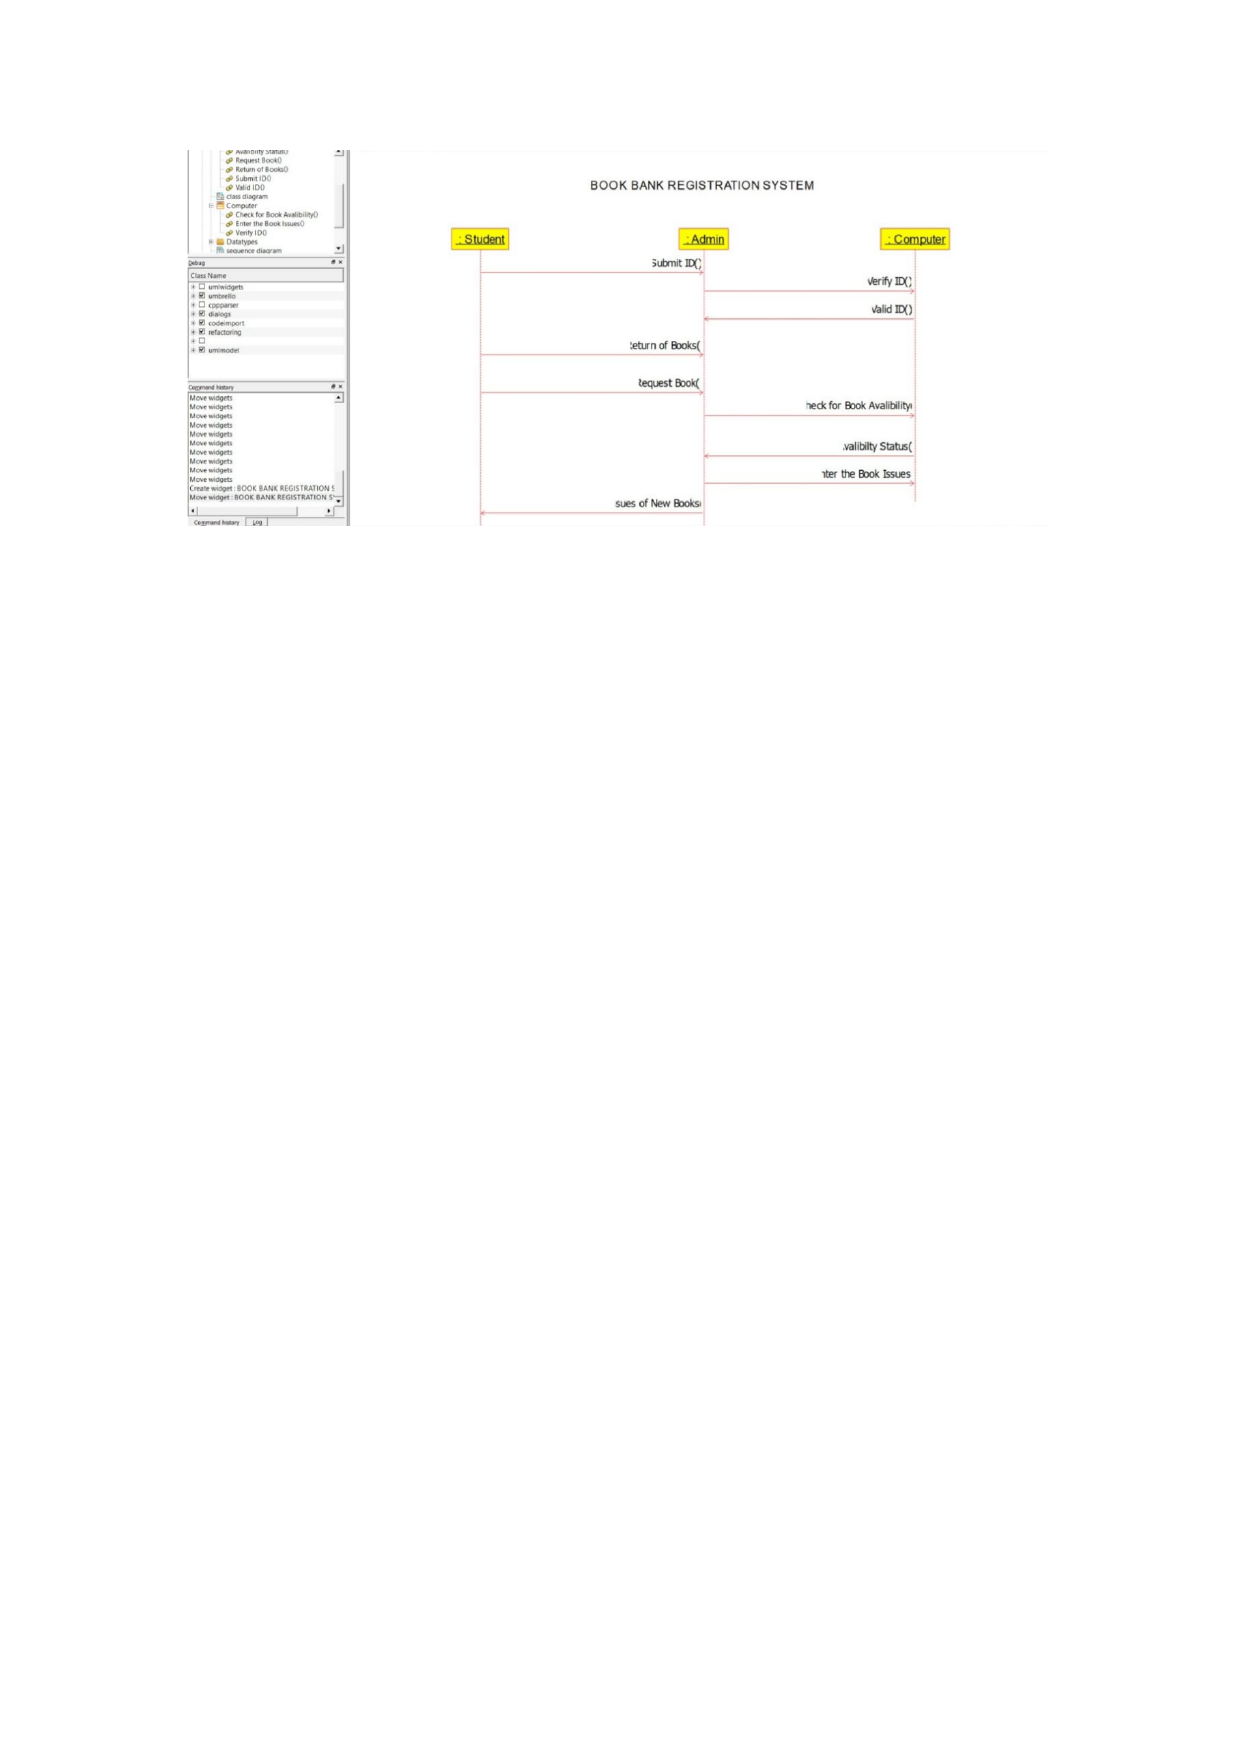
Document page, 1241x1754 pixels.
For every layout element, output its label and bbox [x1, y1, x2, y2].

picture [187, 150, 1049, 526]
